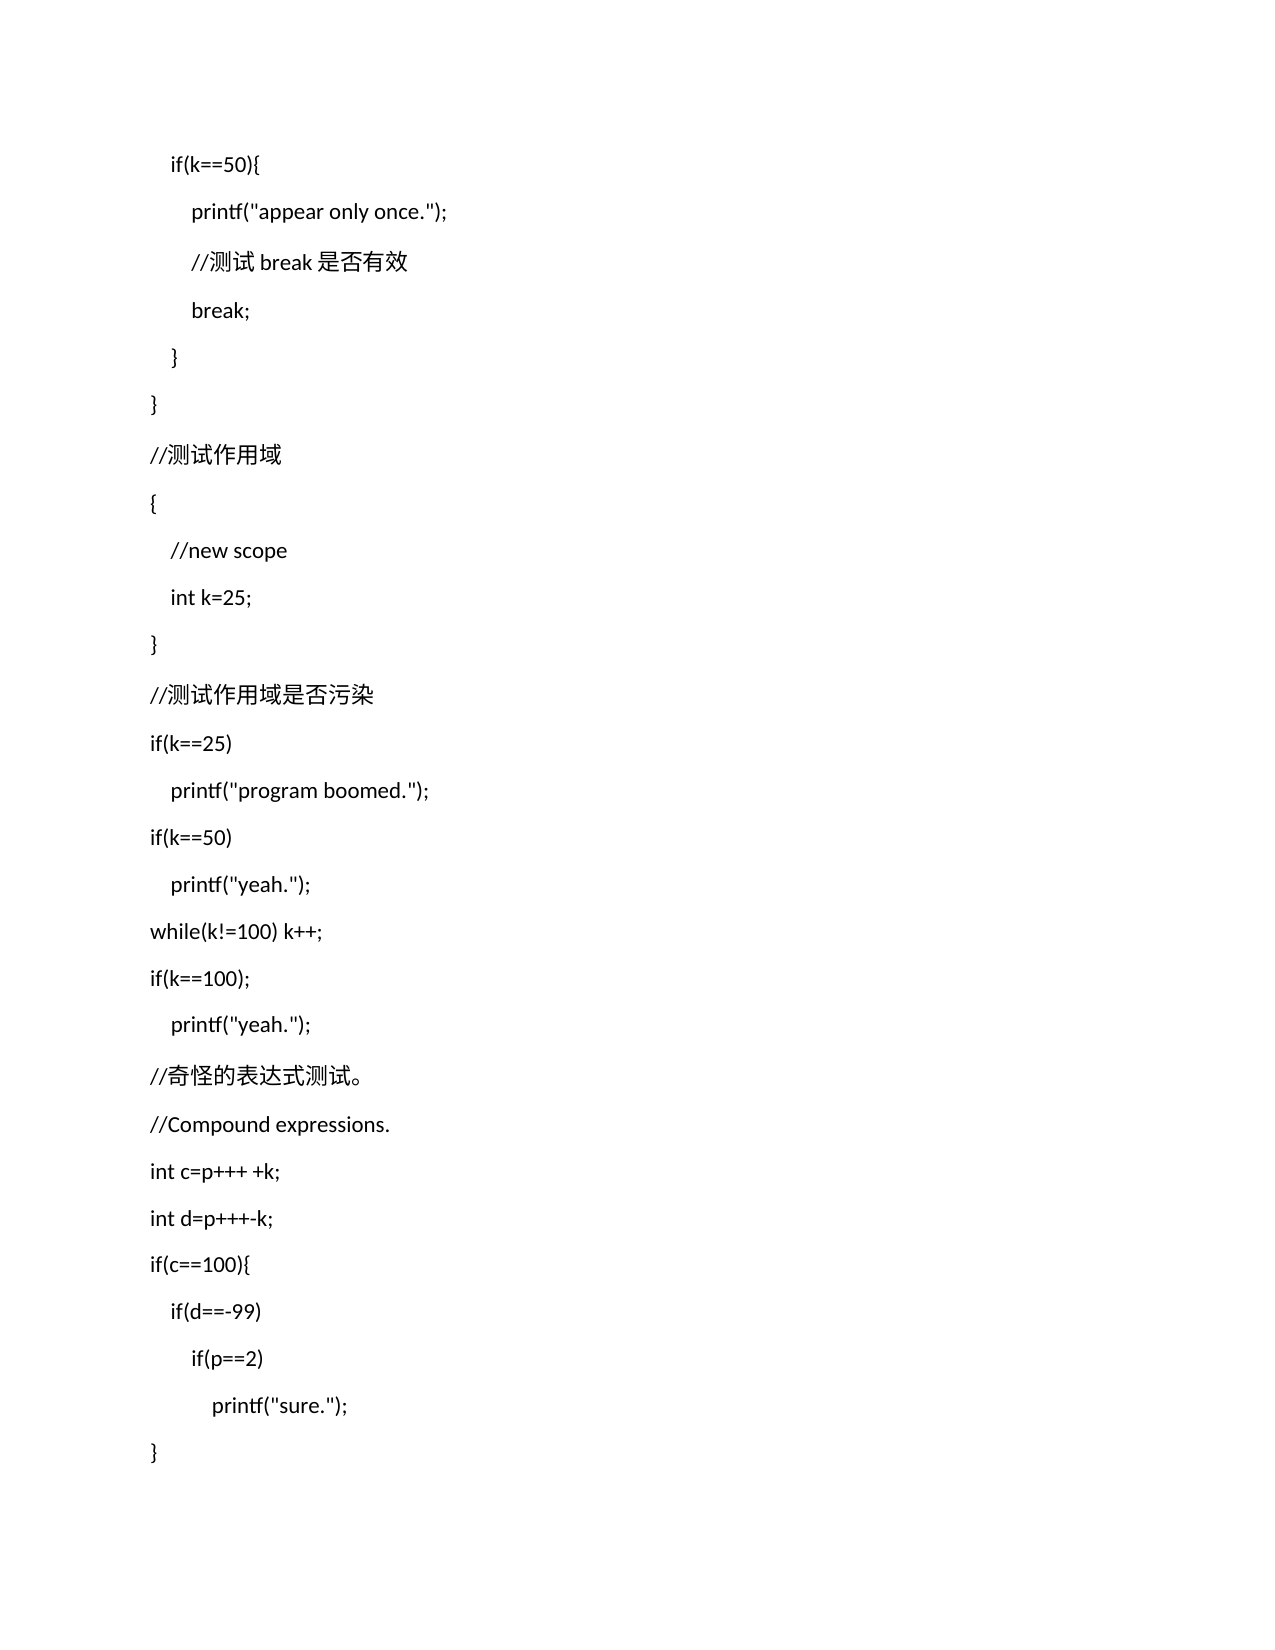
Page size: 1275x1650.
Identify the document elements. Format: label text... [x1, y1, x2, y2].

text break; [150, 296, 1125, 324]
text if(d==-99) [150, 1297, 1125, 1326]
text int k=25; [150, 583, 1125, 611]
text printf("appear only once."); [150, 197, 1125, 225]
text } [150, 343, 1125, 371]
text //new scope [150, 536, 1125, 564]
text while(k!=100) k++; [150, 917, 1125, 945]
text if(c==100){ [150, 1251, 1125, 1279]
text printf("sure."); [150, 1391, 1125, 1419]
text } [150, 1438, 1125, 1466]
text if(k==50) [150, 823, 1125, 851]
text //Compound expressions. [150, 1110, 1125, 1138]
text { [150, 489, 1125, 517]
text printf("yeah."); [150, 870, 1125, 898]
text if(k==100); [150, 964, 1125, 992]
text printf("program boomed."); [150, 776, 1125, 804]
text int c=p+++ +k; [150, 1157, 1125, 1185]
text //测试作用域 [150, 437, 1125, 470]
text } [150, 630, 1125, 658]
text if(p==2) [150, 1344, 1125, 1372]
text printf("yeah."); [150, 1011, 1125, 1039]
text //测试作用域是否污染 [150, 677, 1125, 710]
text if(k==50){ [150, 150, 1125, 178]
text } [150, 390, 1125, 418]
text if(k==25) [150, 729, 1125, 757]
text //测试break是否有效 [150, 244, 1125, 277]
text int d=p+++-k; [150, 1204, 1125, 1232]
text //奇怪的表达式测试。 [150, 1057, 1125, 1091]
